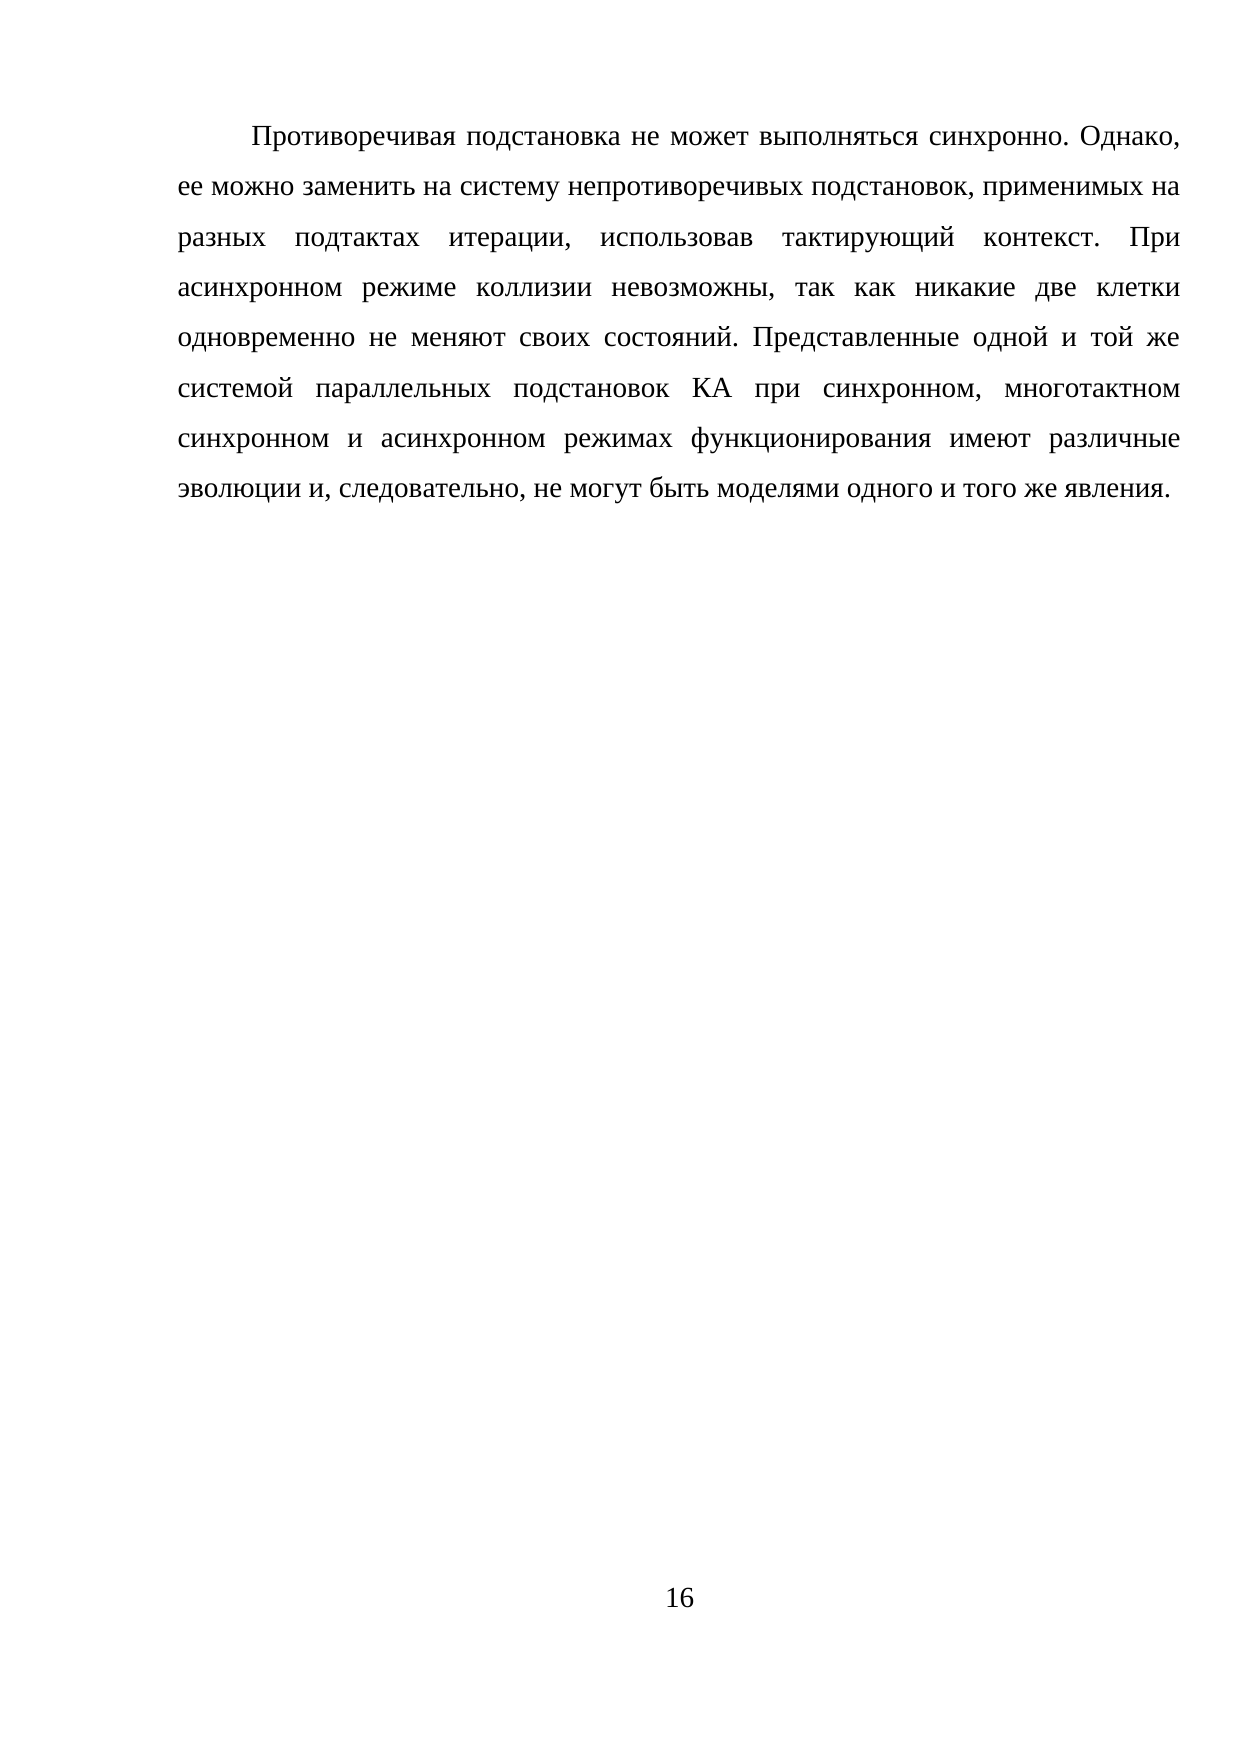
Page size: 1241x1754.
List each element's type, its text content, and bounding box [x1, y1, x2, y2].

text Противоречивая подстановка не может выполняться синхронно. Однако, ее можно заменить на систему непротиворечивых подстановок, применимых на разных подтактах итерации, использовав тактирующий контекст. При асинхронном режиме коллизии невозможны, так как никакие две клетки одновременно не меняют своих состояний. Представленные одной и той же системой параллельных подстановок КА при синхронном, многотактном синхронном и асинхронном режимах функционирования имеют различные эволюции и, следовательно, не могут быть моделями одного и того же явления. [177, 118, 1181, 504]
